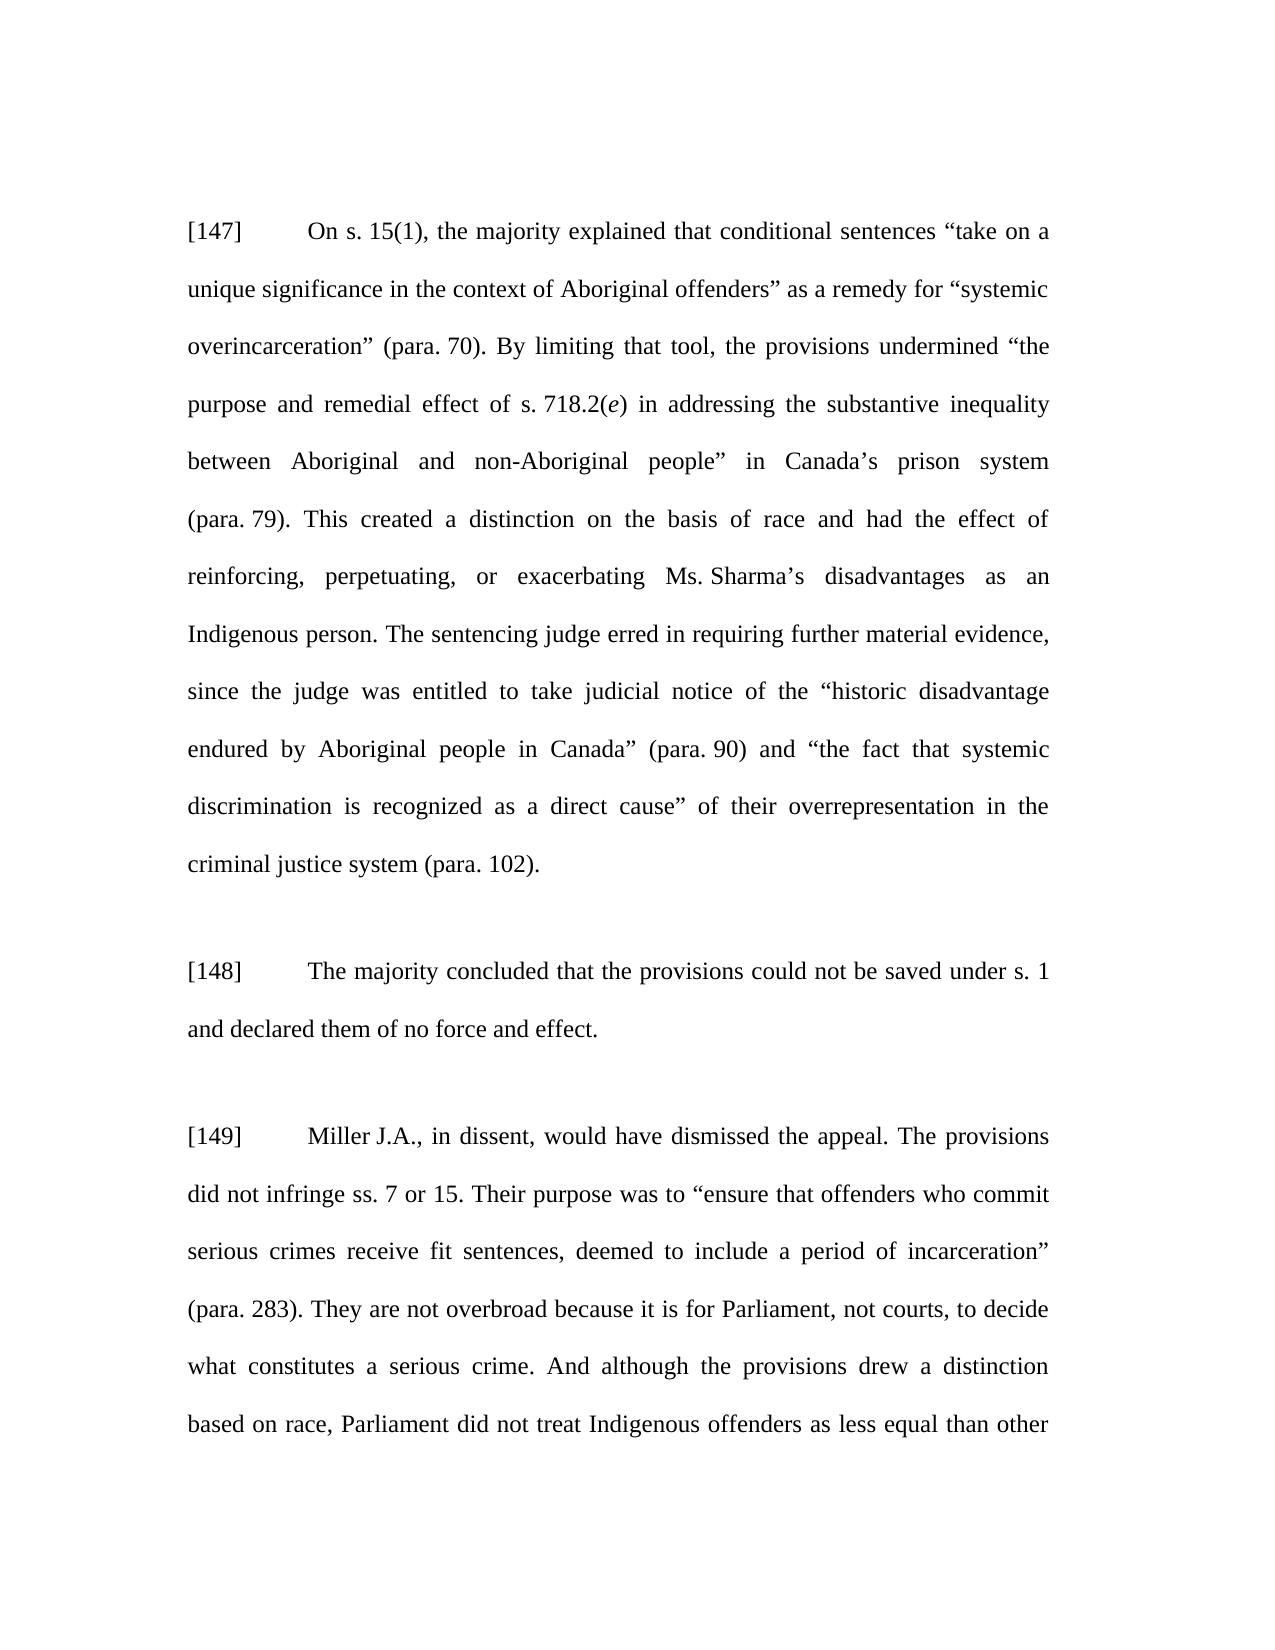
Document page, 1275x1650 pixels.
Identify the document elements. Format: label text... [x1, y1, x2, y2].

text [187, 1121, 1050, 1438]
text The majority concluded that the provisions could not be saved under s. 1 and declared them of no force and effect. [187, 956, 1050, 1043]
text On s. 15(1), the majority explained that conditional sentences “take on a unique significance in the context of Aboriginal offenders” as a remedy for “systemic overincarceration” (para. 70). By limiting that tool, the provisions undermined “the purpose and remedial effect of s. 718.2(e) in addressing the substantive inequality between Aboriginal and non-Aboriginal people” in Canada’s prison system (para. 79). This created a distinction on the basis of race and had the effect of reinforcing, perpetuating, or exacerbating Ms. Sharma’s disadvantages as an Indigenous person. The sentencing judge erred in requiring further material evidence, since the judge was entitled to take judicial notice of the “historic disadvantage endured by Aboriginal people in Canada” (para. 90) and “the fact that systemic discrimination is recognized as a direct cause” of their overrepresentation in the criminal justice system (para. 102). [187, 216, 1050, 878]
